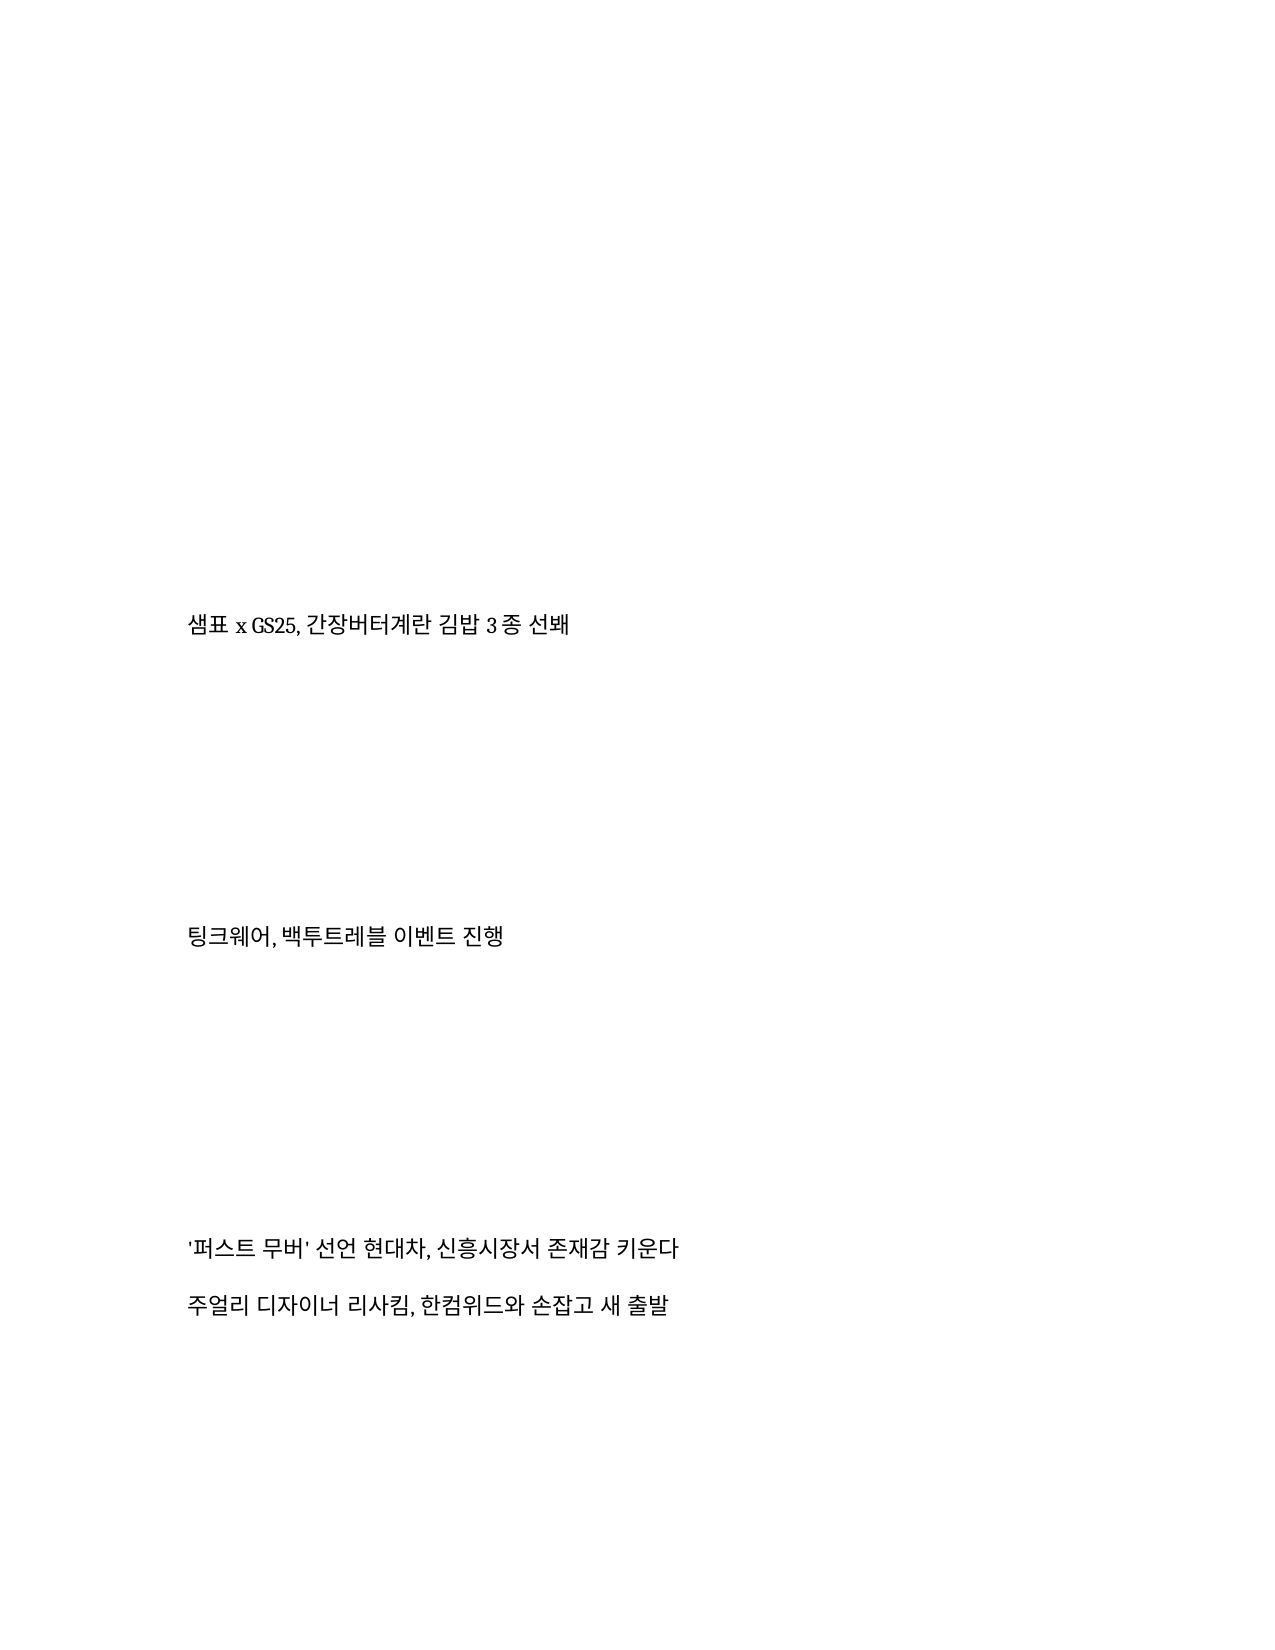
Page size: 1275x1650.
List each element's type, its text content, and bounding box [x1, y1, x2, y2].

text '퍼스트 무버' 선언 현대차, 신흥시장서 존재감 키운다 [187, 1233, 1087, 1264]
text 주얼리 디자이너 리사킴, 한컴위드와 손잡고 새 출발 [187, 1290, 1087, 1321]
text 샘표 x GS25, 간장버터계란 김밥 3종 선봬 [187, 609, 1087, 641]
text 팅크웨어, 백투트레블 이벤트 진행 [187, 921, 1087, 953]
